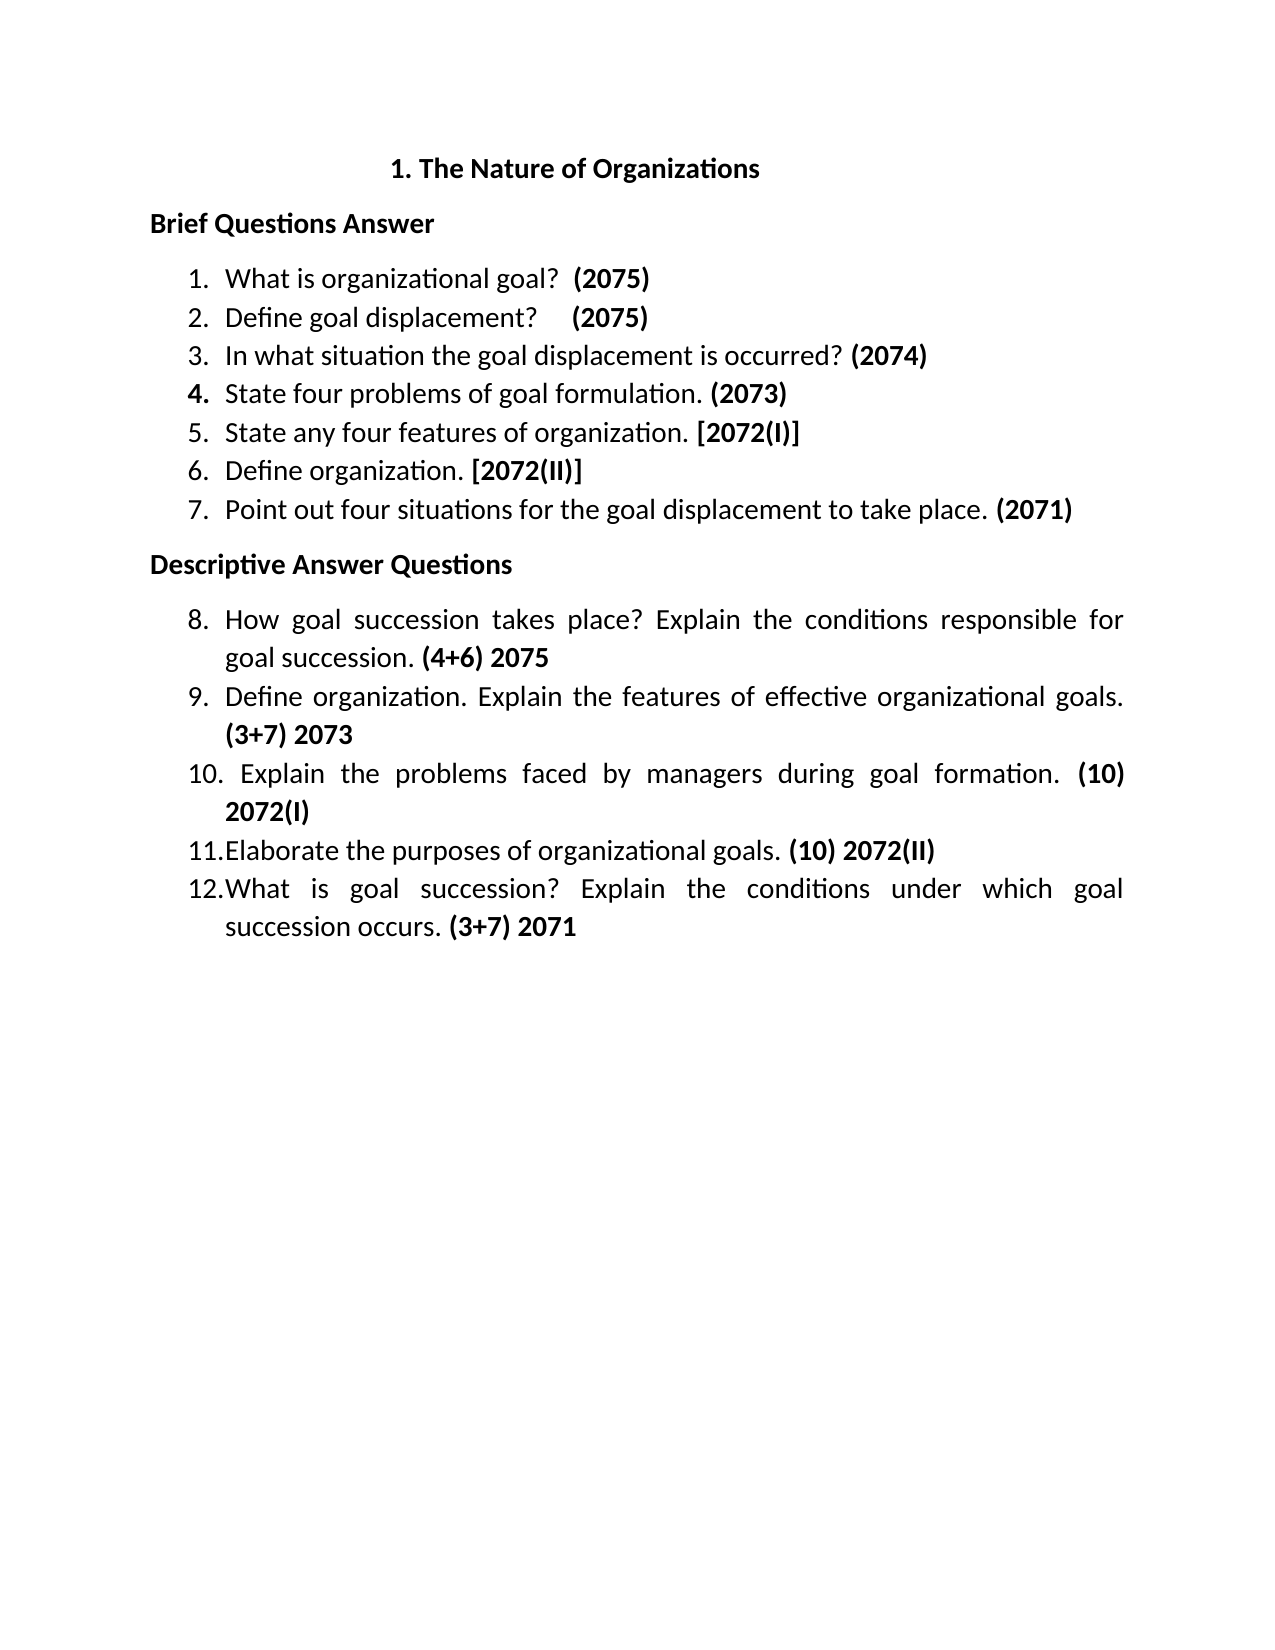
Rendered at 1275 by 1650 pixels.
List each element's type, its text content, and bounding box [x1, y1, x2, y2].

list Point out four situations for the goal displacement to take place. (2071) [187, 491, 1125, 526]
list Explain the problems faced by managers during goal formation. (10) 2072(I) [187, 755, 1125, 829]
list Define organization. Explain the features of effective organizational goals. (3+7) 2073 [187, 678, 1125, 752]
text Brief Questions Answer [150, 205, 1125, 241]
list 1. The Nature of Organizations [225, 150, 1125, 186]
list How goal succession takes place? Explain the conditions responsible for goal succession. (4+6) 2075 [187, 601, 1125, 675]
list State any four features of organization. [2072(I)] [187, 414, 1125, 449]
list What is organizational goal? (2075) [187, 260, 1125, 296]
list Elaborate the purposes of organizational goals. (10) 2072(II) [187, 832, 1125, 867]
list In what situation the goal displacement is occurred? (2074) [187, 337, 1125, 373]
text Descriptive Answer Questions [150, 546, 1125, 582]
list Define goal displacement? (2075) [187, 299, 1125, 334]
list State four problems of goal formulation. (2073) [187, 376, 1125, 411]
list Define organization. [2072(II)] [187, 452, 1125, 488]
list What is goal succession? Explain the conditions under which goal succession occurs. (3+7) 2071 [187, 870, 1125, 944]
